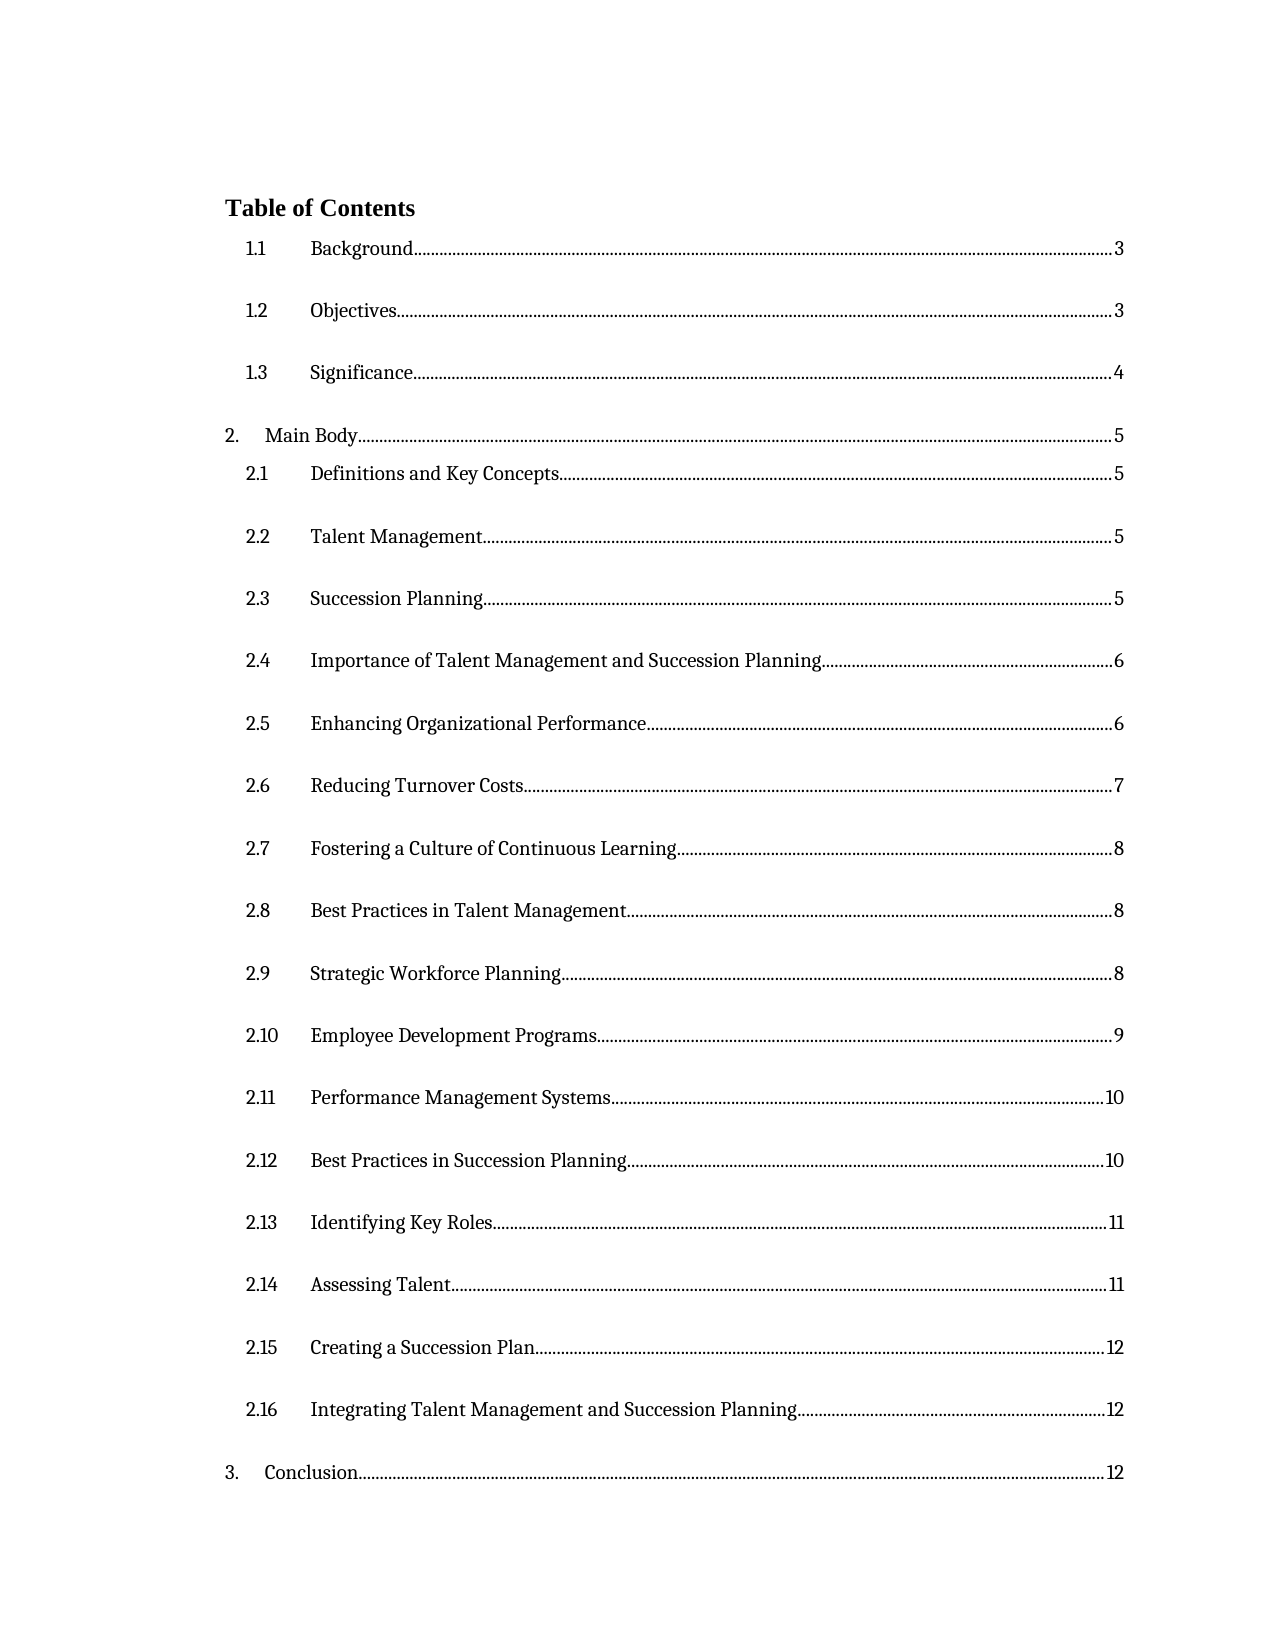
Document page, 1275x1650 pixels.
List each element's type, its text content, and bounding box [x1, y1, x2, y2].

text 1.1 Background 3 [171, 236, 1125, 260]
text 2.12 Best Practices in Succession Planning 10 [171, 1148, 1125, 1172]
text 2. Main Body 5 [150, 423, 1125, 447]
text 2.3 Succession Planning 5 [171, 587, 1125, 611]
text 2.1 Definitions and Key Concepts 5 [171, 462, 1125, 486]
text 2.13 Identifying Key Roles 11 [171, 1211, 1125, 1235]
text 2.7 Fostering a Culture of Continuous Learning 8 [171, 836, 1125, 860]
text 2.14 Assessing Talent 11 [171, 1273, 1125, 1297]
text 2.8 Best Practices in Talent Management 8 [171, 899, 1125, 923]
text 2.15 Creating a Succession Plan 12 [171, 1336, 1125, 1359]
text Table of Contents [150, 193, 1125, 222]
text 1.3 Significance 4 [171, 361, 1125, 385]
text 2.5 Enhancing Organizational Performance 6 [171, 712, 1125, 736]
text 2.9 Strategic Workforce Planning 8 [171, 961, 1125, 985]
text 2.6 Reducing Turnover Costs 7 [171, 774, 1125, 798]
text 2.16 Integrating Talent Management and Succession Planning 12 [171, 1398, 1125, 1422]
text 2.11 Performance Management Systems 10 [171, 1086, 1125, 1110]
text 1.2 Objectives 3 [171, 299, 1125, 323]
text 2.2 Talent Management 5 [171, 524, 1125, 548]
text 2.10 Employee Development Programs 9 [171, 1023, 1125, 1047]
text 3. Conclusion 12 [150, 1460, 1125, 1484]
text 2.4 Importance of Talent Management and Succession Planning 6 [171, 649, 1125, 673]
